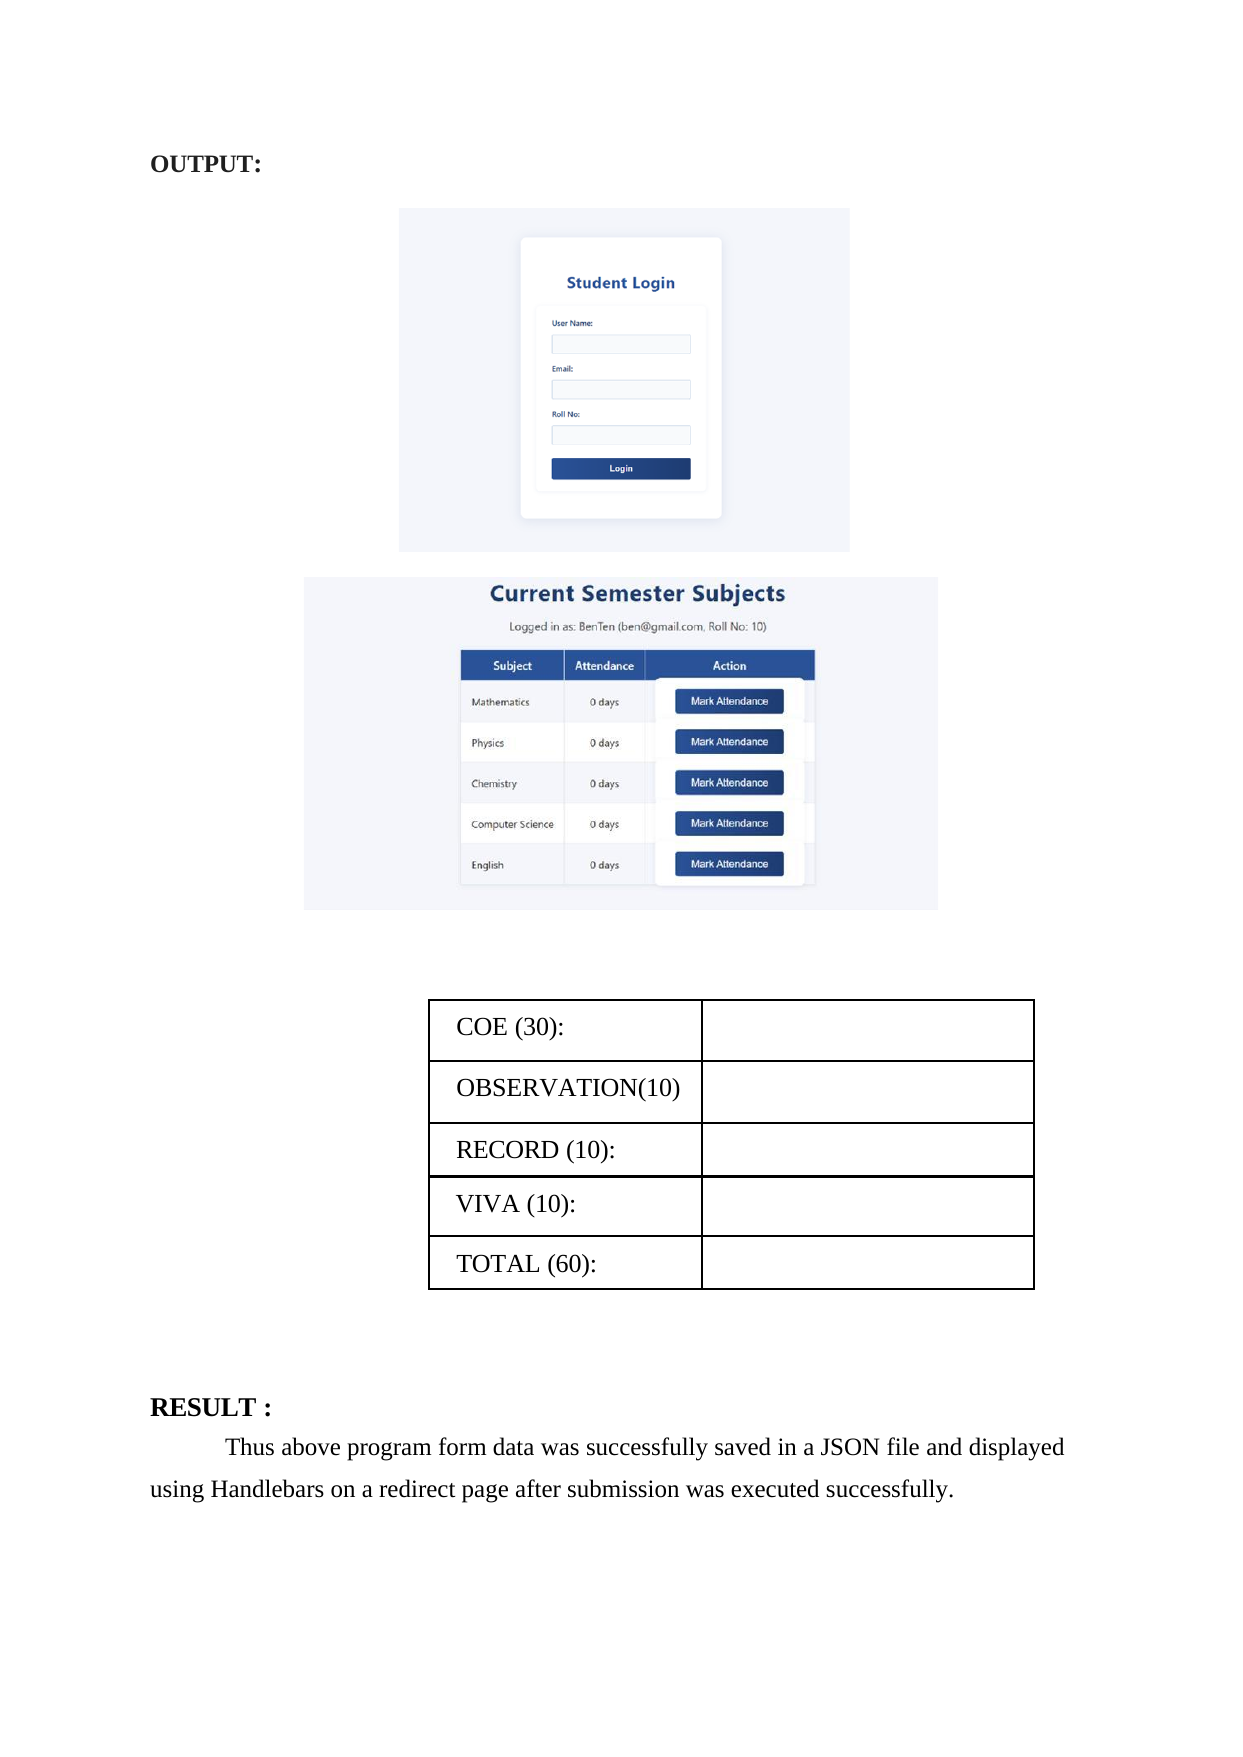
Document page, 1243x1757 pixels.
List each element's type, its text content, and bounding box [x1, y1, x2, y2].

table_cell OBSERVATION(10) [430, 1062, 701, 1122]
table_cell RECORD (10): [430, 1124, 701, 1175]
table_cell [703, 1237, 1033, 1288]
table_cell [703, 1124, 1033, 1175]
table_cell TOTAL (60): [430, 1237, 701, 1288]
text Thus above program form data was successfully saved in a JSON file and displayed using Handlebars on a redirect page after submission was executed successfully. [150, 1432, 1093, 1503]
picture [303, 577, 939, 910]
table_cell [703, 1062, 1033, 1122]
table_cell [703, 1178, 1033, 1235]
table_cell VIVA (10): [430, 1178, 701, 1235]
table_header COE (30): [430, 1001, 701, 1060]
picture [398, 208, 850, 552]
text OUTPUT: [150, 147, 1093, 178]
subtitle RESULT : [150, 1391, 1093, 1422]
table_header [703, 1001, 1033, 1060]
